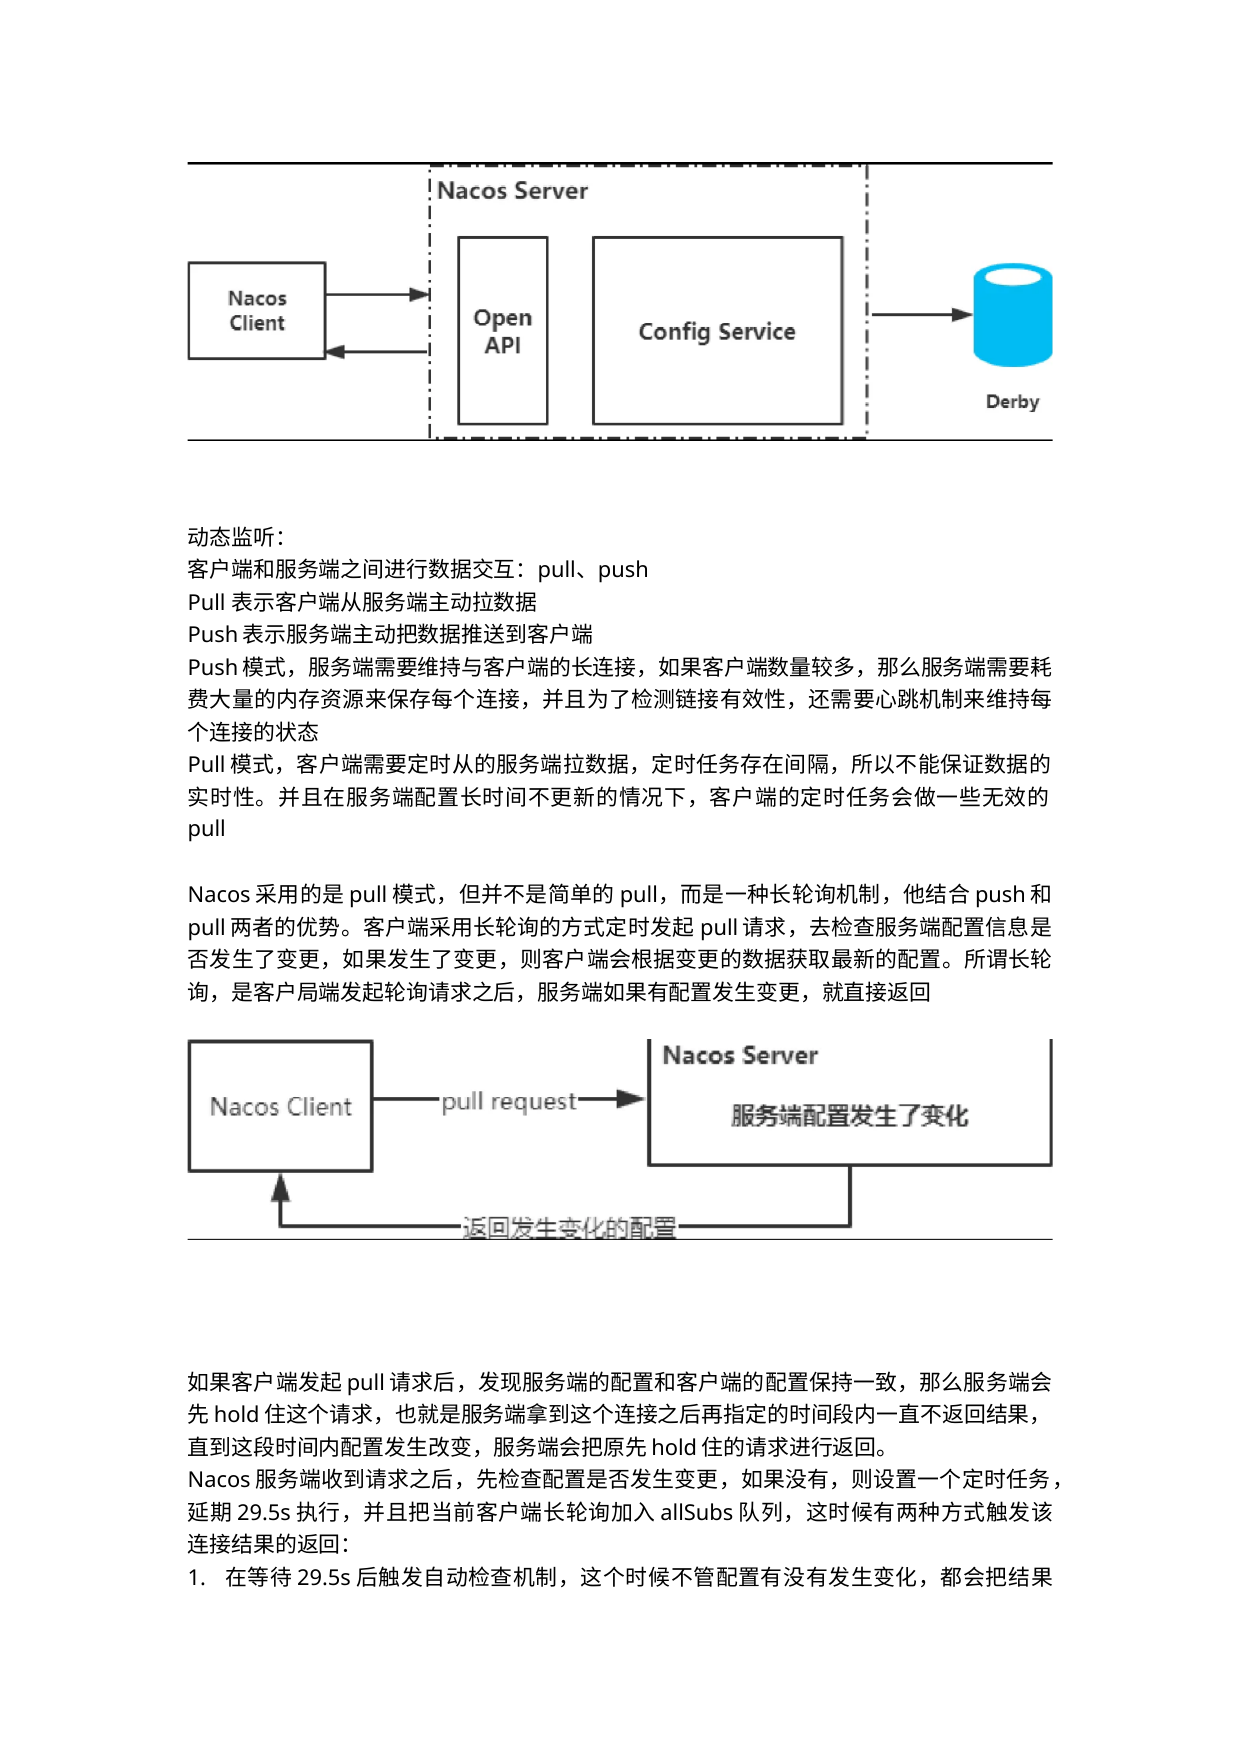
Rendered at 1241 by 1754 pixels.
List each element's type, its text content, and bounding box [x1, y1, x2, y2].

text 客户端和服务端之间进行数据交互：pull、push [187, 552, 1053, 584]
picture [187, 162, 1053, 441]
picture [985, 269, 1041, 286]
text Nacos采用的是pull模式，但并不是简单的pull，而是一种长轮询机制，他结合push和pull两者的优势。客户端采用长轮询的方式定时发起pull请求，去检查服务端配置信息是否发生了变更，如果发生了变更，则客户端会根据变更的数据获取最新的配置。所谓长轮询，是客户局端发起轮询请求之后，服务端如果有配置发生变更，就直接返回 [187, 877, 1053, 1007]
text Push模式，服务端需要维持与客户端的长连接，如果客户端数量较多，那么服务端需要耗费大量的内存资源来保存每个连接，并且为了检测链接有效性，还需要心跳机制来维持每个连接的状态 [187, 649, 1053, 747]
text Nacos服务端收到请求之后，先检查配置是否发生变更，如果没有，则设置一个定时任务，延期29.5s执行，并且把当前客户端长轮询加入allSubs队列，这时候有两种方式触发该连接结果的返回： [187, 1462, 1053, 1559]
picture [187, 1039, 1053, 1240]
text Pull 表示客户端从服务端主动拉数据 [187, 584, 1053, 617]
text 如果客户端发起pull请求后，发现服务端的配置和客户端的配置保持一致，那么服务端会先hold住这个请求，也就是服务端拿到这个连接之后再指定的时间段内一直不返回结果，直到这段时间内配置发生改变，服务端会把原先hold住的请求进行返回。 [187, 1364, 1053, 1462]
text Push表示服务端主动把数据推送到客户端 [187, 617, 1053, 649]
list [187, 1559, 1053, 1592]
text 动态监听： [187, 519, 1053, 552]
text Pull模式，客户端需要定时从的服务端拉数据，定时任务存在间隔，所以不能保证数据的实时性。并且在服务端配置长时间不更新的情况下，客户端的定时任务会做一些无效的pull [187, 747, 1053, 844]
